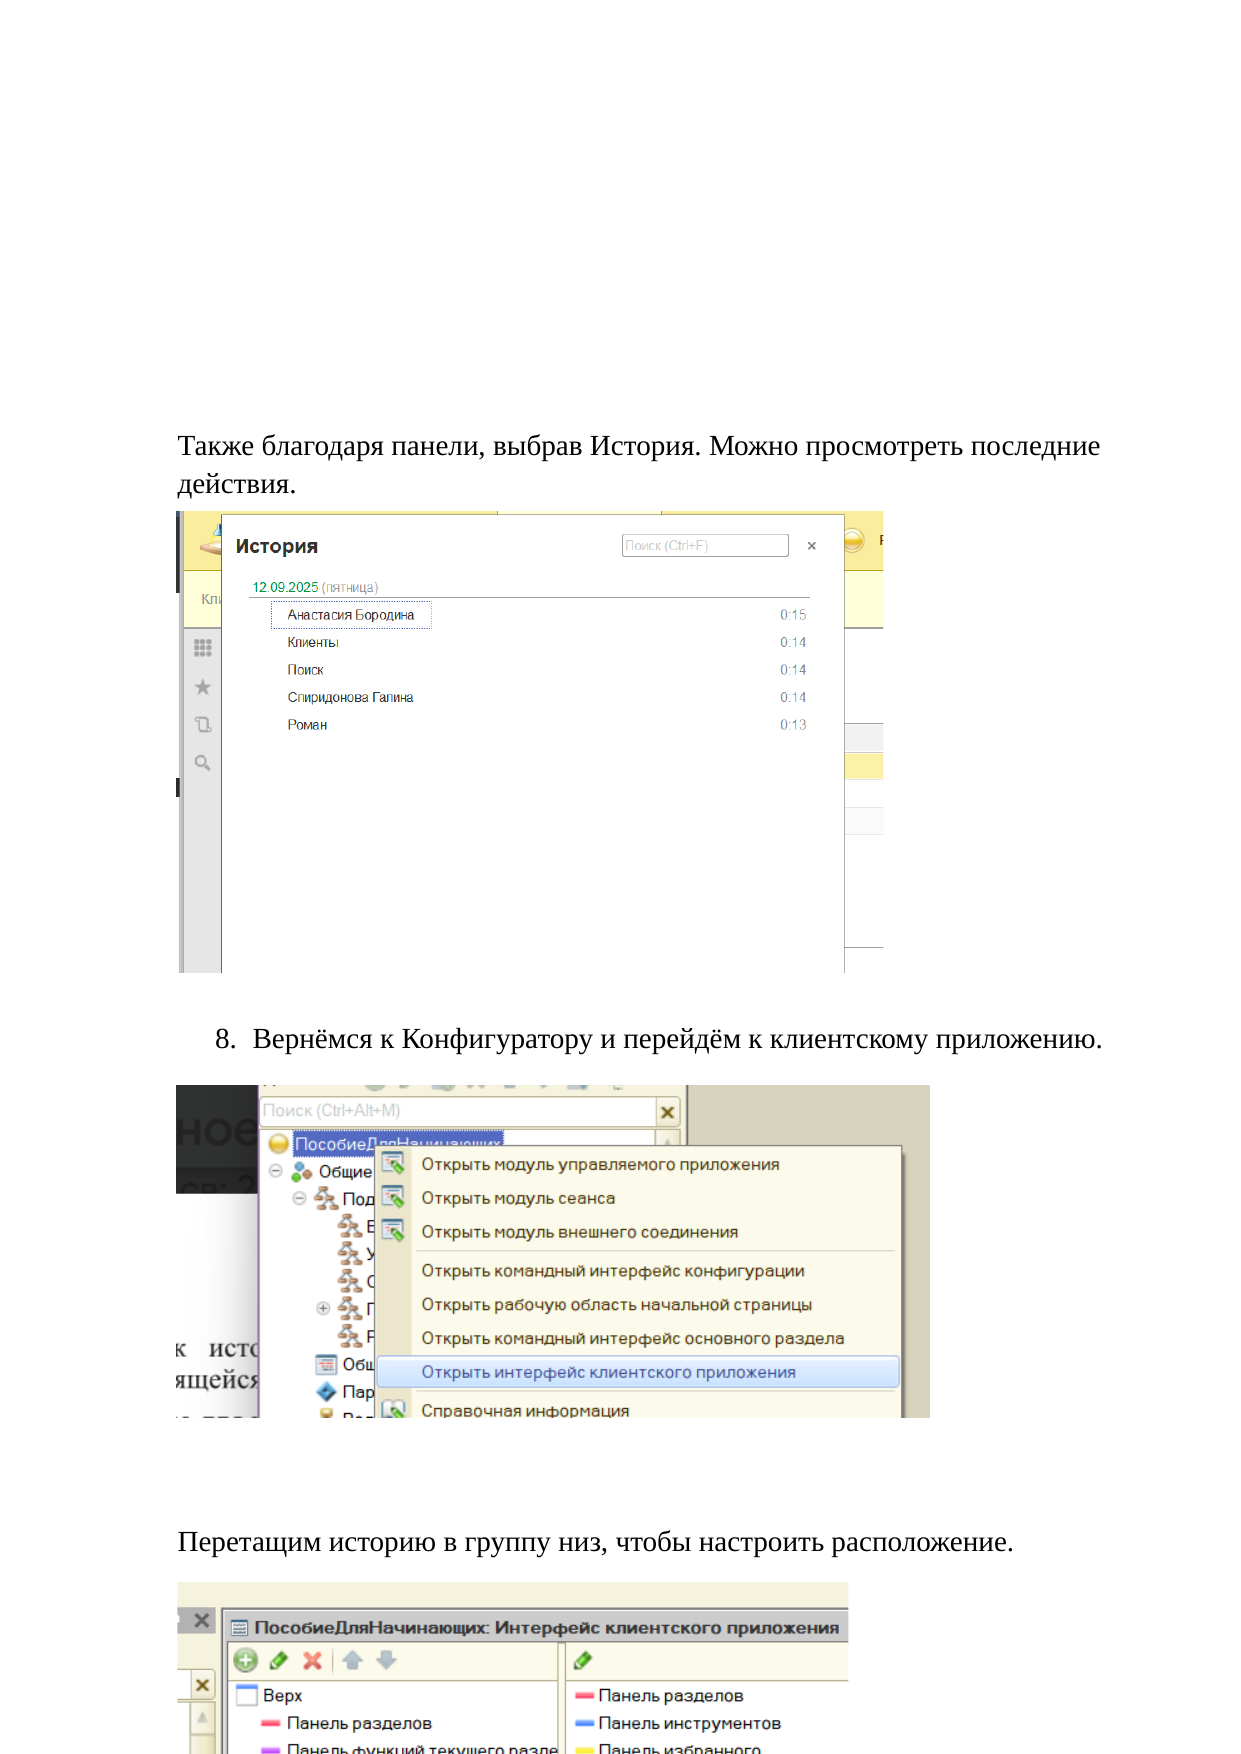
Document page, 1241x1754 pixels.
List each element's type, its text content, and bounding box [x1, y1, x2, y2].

picture [177, 1582, 849, 1754]
text Перетащим историю в группу низ, чтобы настроить расположение. [177, 1524, 1152, 1558]
list Вернёмся к Конфигуратору и перейдём к клиентскому приложению. [215, 1021, 1152, 1090]
picture [176, 1085, 930, 1418]
picture [176, 511, 884, 973]
text Также благодаря панели, выбрав История. Можно просмотреть последние действия. [177, 428, 1152, 535]
